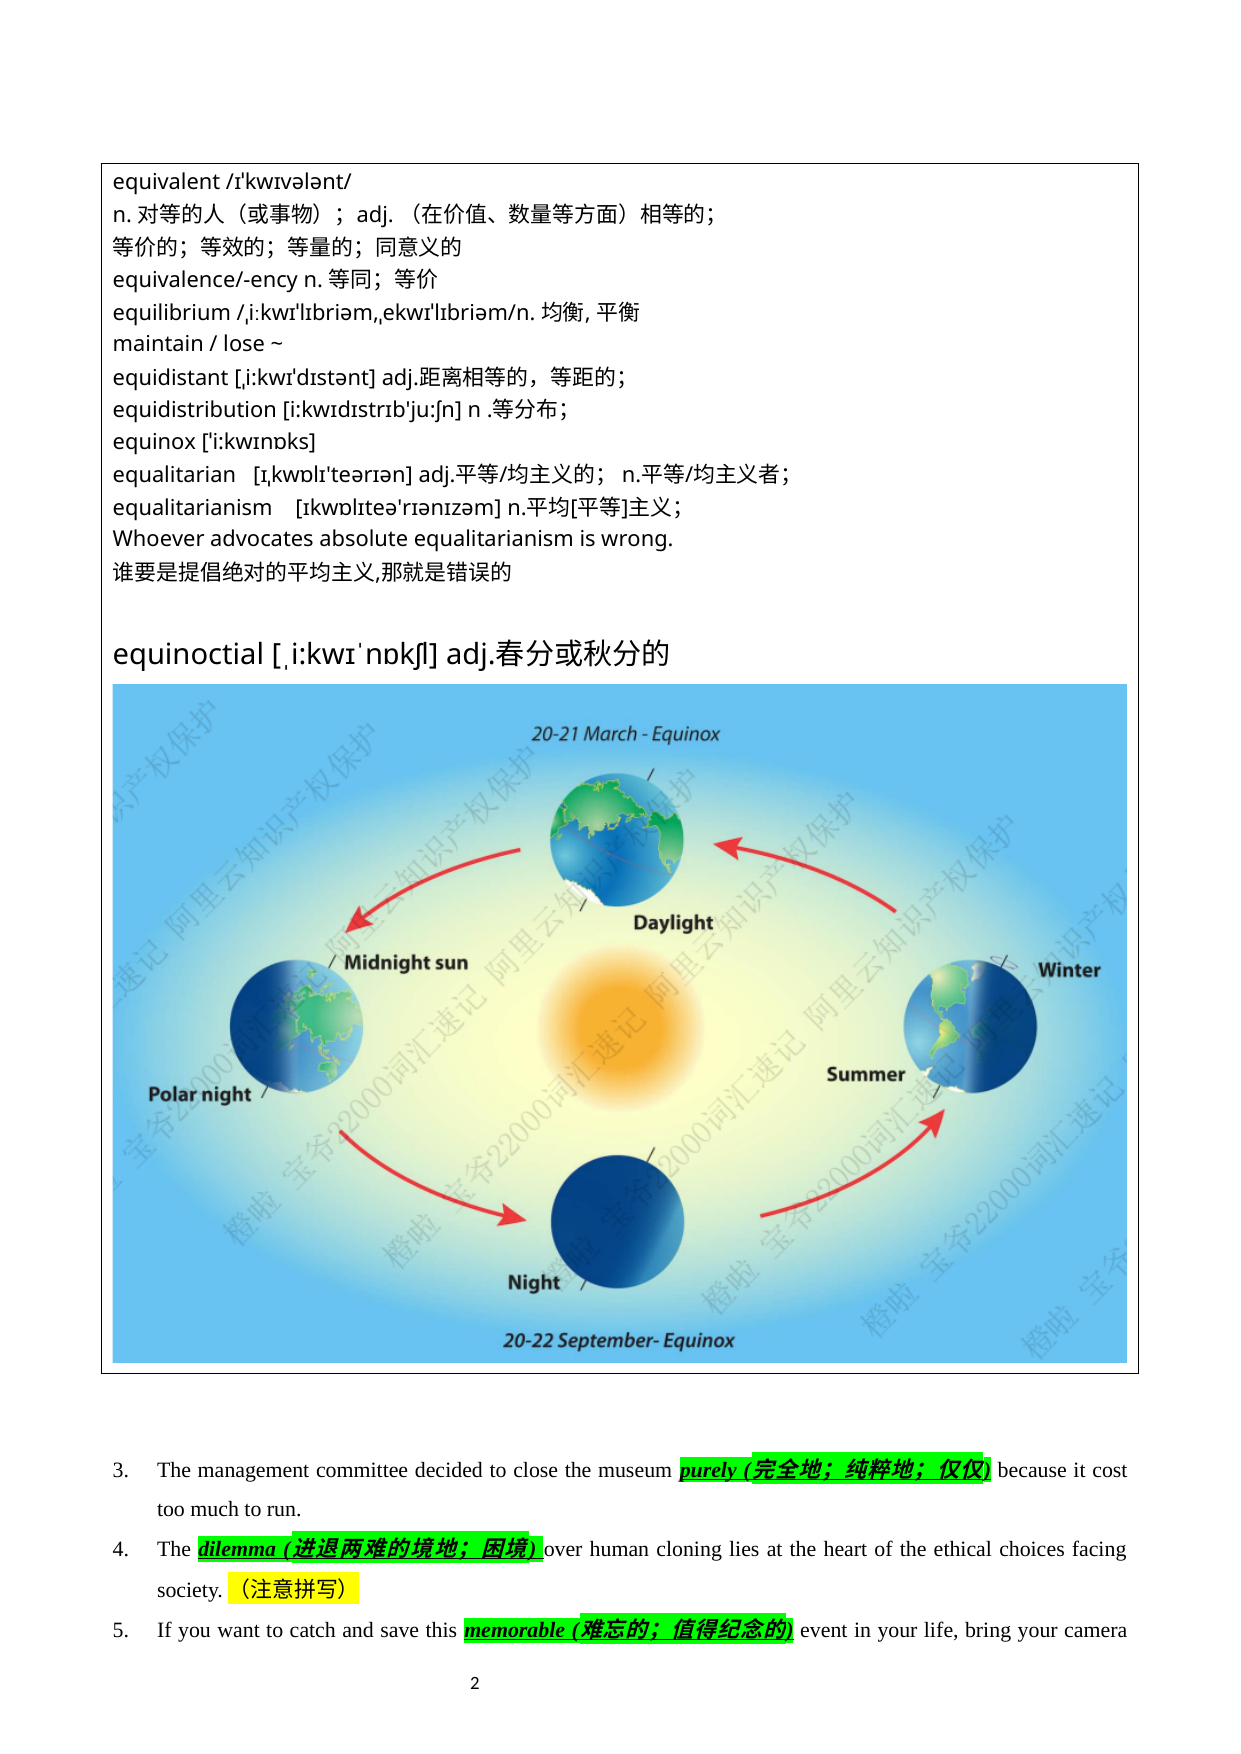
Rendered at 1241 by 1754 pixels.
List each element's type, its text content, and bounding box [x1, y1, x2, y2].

list The dilemma (进退两难的境地；困境) over human cloning lies at the heart of the ethical choices facing society. （注意拼写） [112, 1531, 1128, 1604]
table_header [102, 164, 1138, 1373]
picture [112, 684, 1127, 1363]
list The management committee decided to close the museum purely (完全地；纯粹地；仅仅) because it cost too much to run. [112, 1452, 1128, 1525]
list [112, 1612, 1128, 1644]
